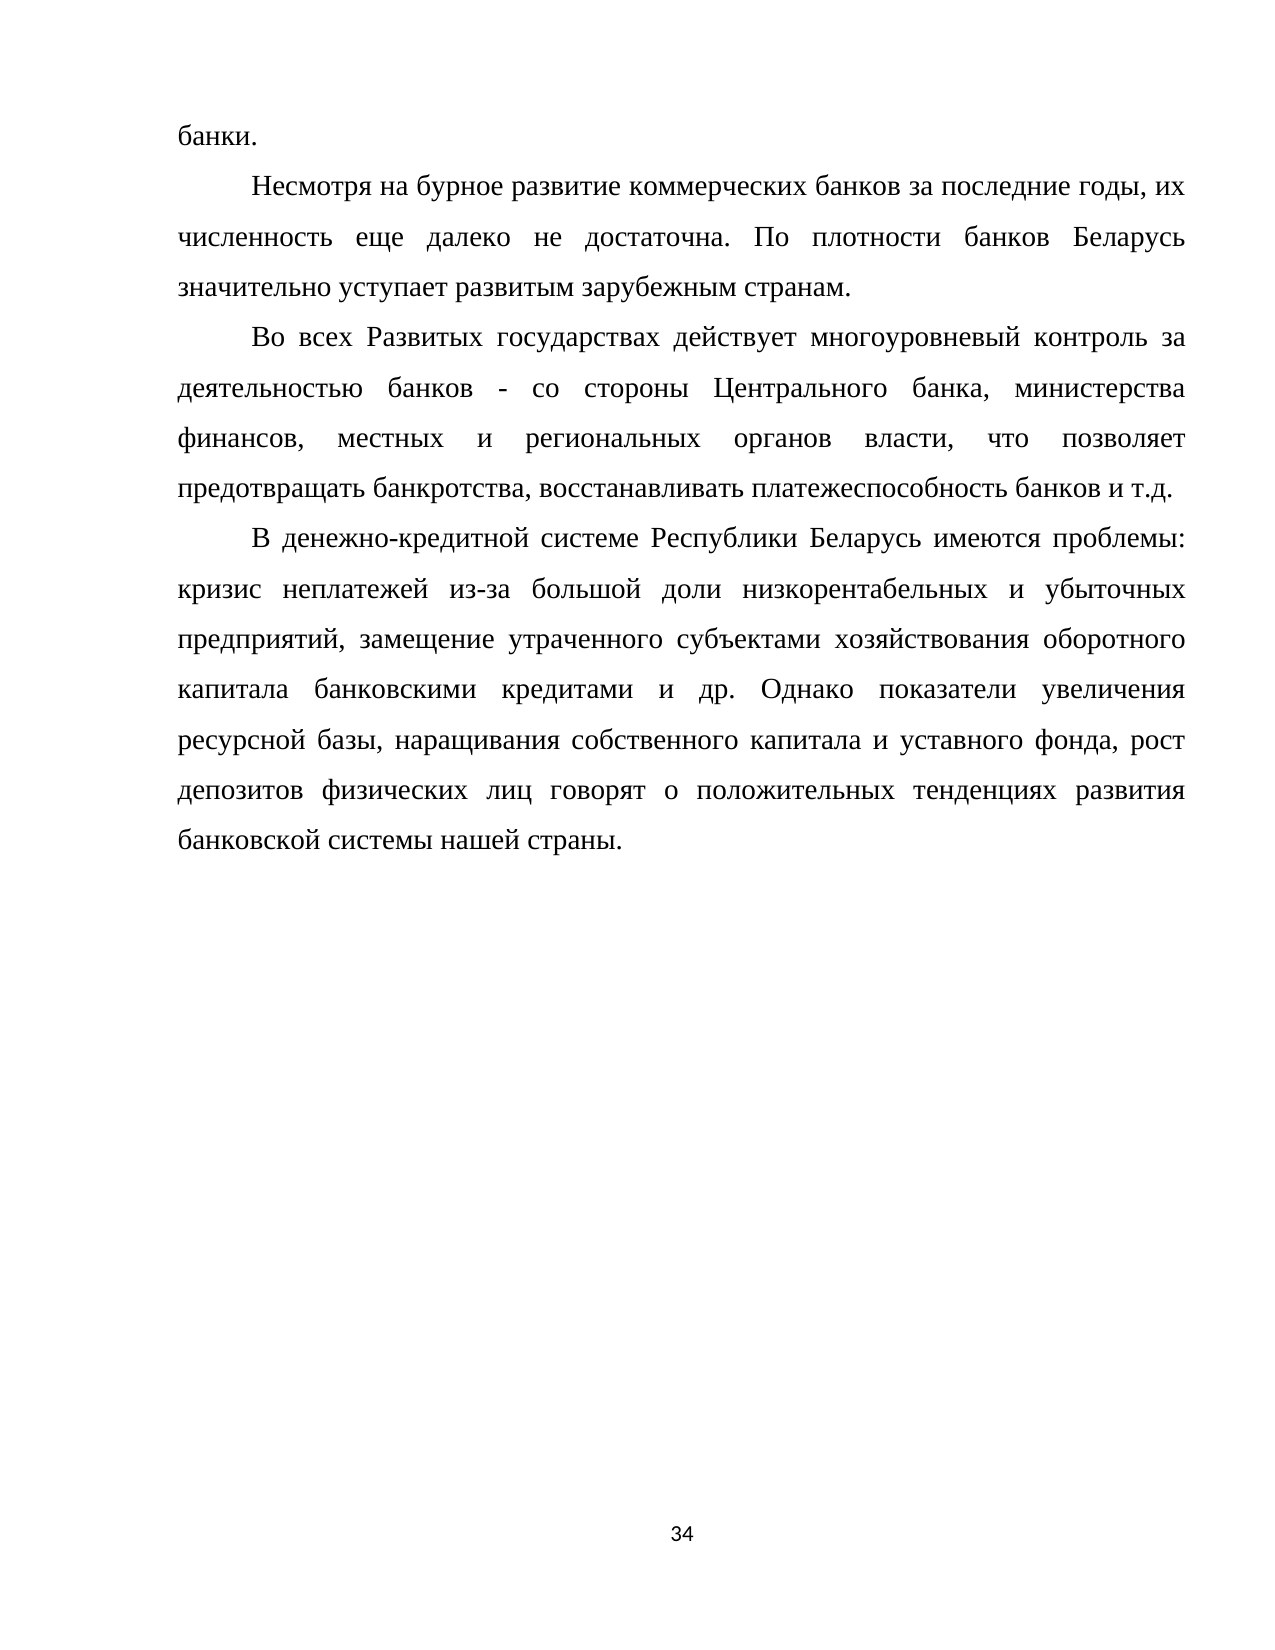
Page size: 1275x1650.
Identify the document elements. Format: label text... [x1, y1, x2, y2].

text Несмотря на бурное развитие коммерческих банков за последние годы, их численность еще далеко не достаточна. По плотности банков Беларусь значительно уступает развитым зарубежным странам. [177, 168, 1186, 303]
text В денежно-кредитной системе Республики Беларусь имеются проблемы: кризис неплатежей из-за большой доли низкорентабельных и убыточных предприятий, замещение утраченного субъектами хозяйствования оборотного капитала банковскими кредитами и др. Однако показатели увеличения ресурсной базы, наращивания собственного капитала и уставного фонда, рост депозитов физических лиц говорят о положительных тенденциях развития банковской системы нашей страны. [177, 521, 1186, 856]
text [177, 118, 1186, 152]
text Во всех Развитых государствах действует многоуровневый контроль за деятельностью банков - со стороны Центрального банка, министерства финансов, местных и региональных органов власти, что позволяет предотвращать банкротства, восстанавливать платежеспособность банков и т.д. [177, 319, 1186, 504]
